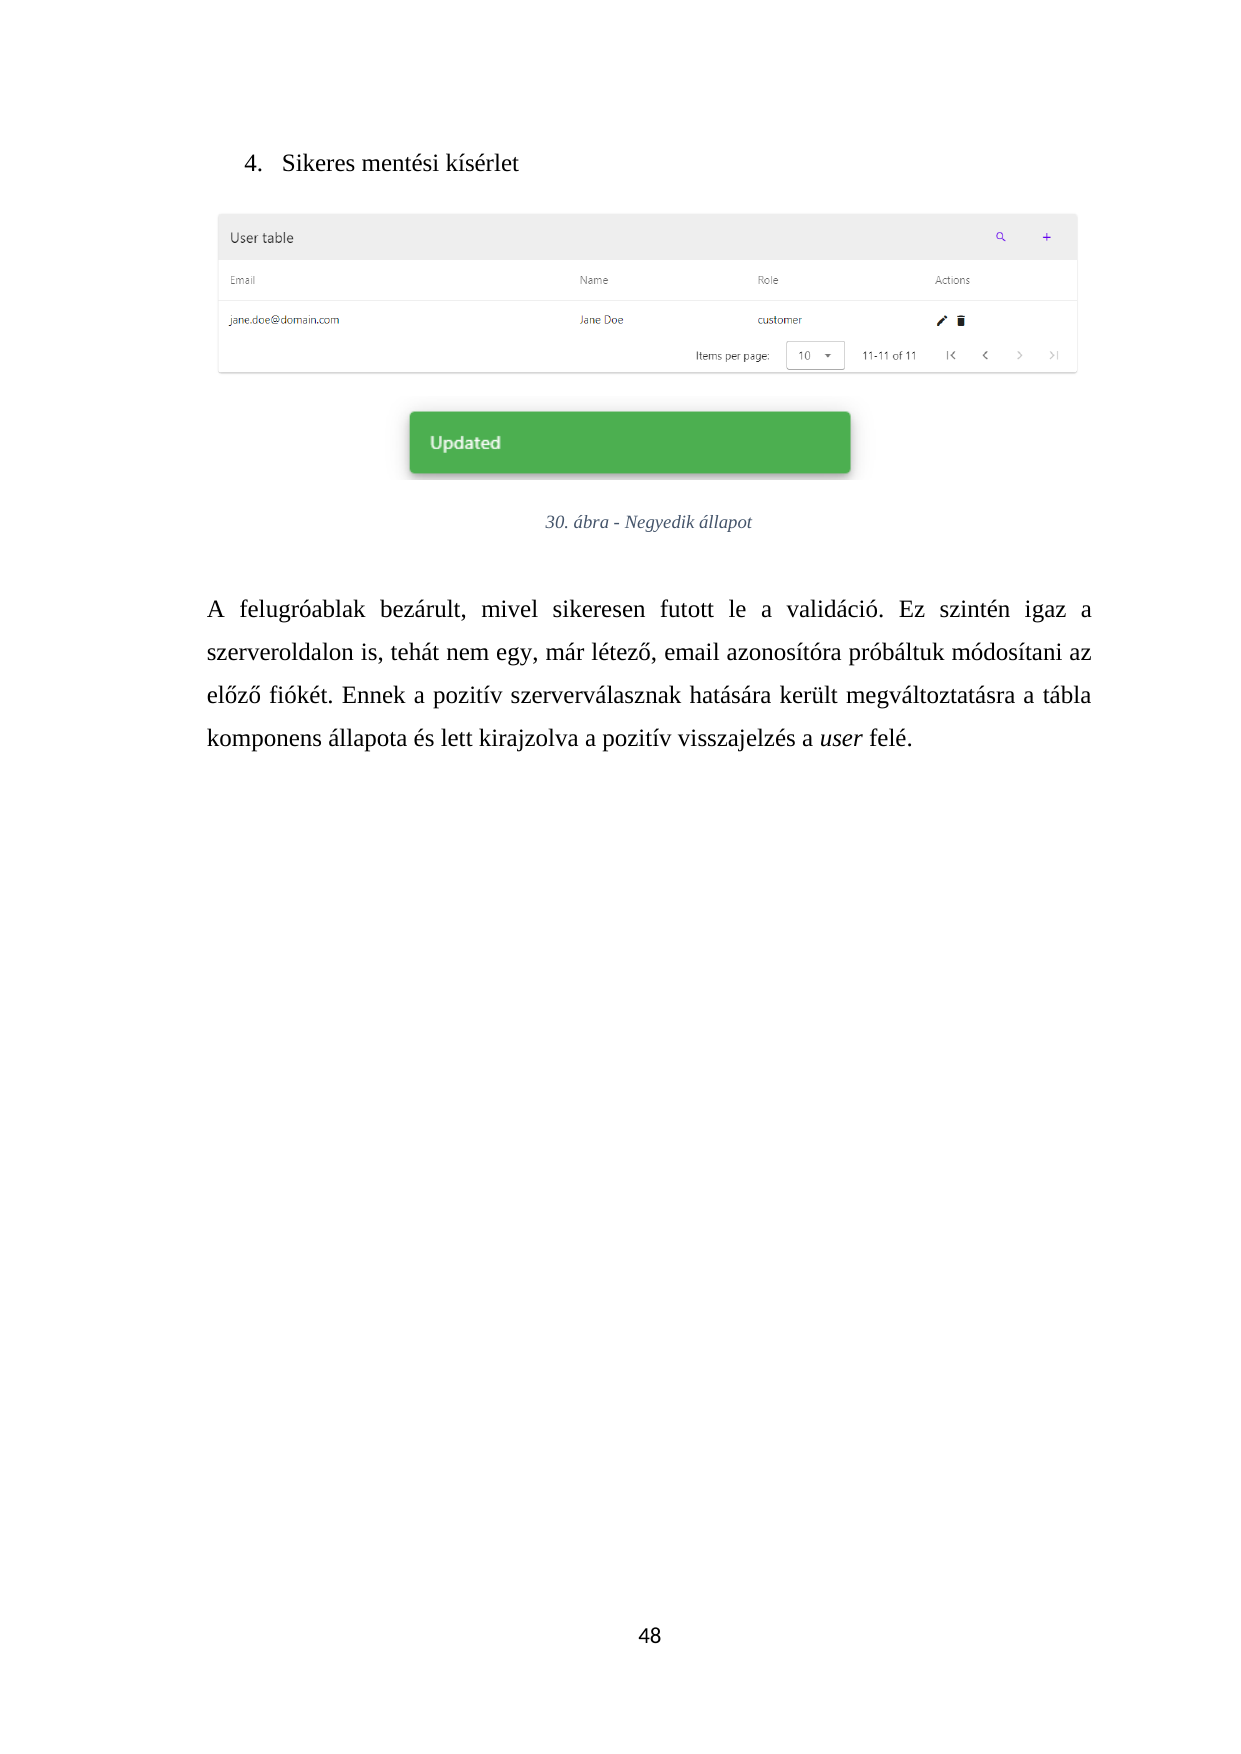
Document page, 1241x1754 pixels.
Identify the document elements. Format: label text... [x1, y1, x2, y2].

picture [274, 396, 1025, 480]
text 30. ábra - Negyedik állapot [207, 511, 1093, 532]
text A felugróablak bezárult, mivel sikeresen futott le a validáció. Ez szintén igaz a szerveroldalon is, tehát nem egy, már létező, email azonosítóra próbáltuk módosítani az előző fiókét. Ennek a pozitív szerverválasznak hatására került megváltoztatásra a tábla komponens állapota és lett kirajzolva a pozitív visszajelzés a user felé. [207, 553, 1093, 752]
list Sikeres mentési kísérlet [244, 148, 1093, 176]
picture [211, 207, 1088, 383]
